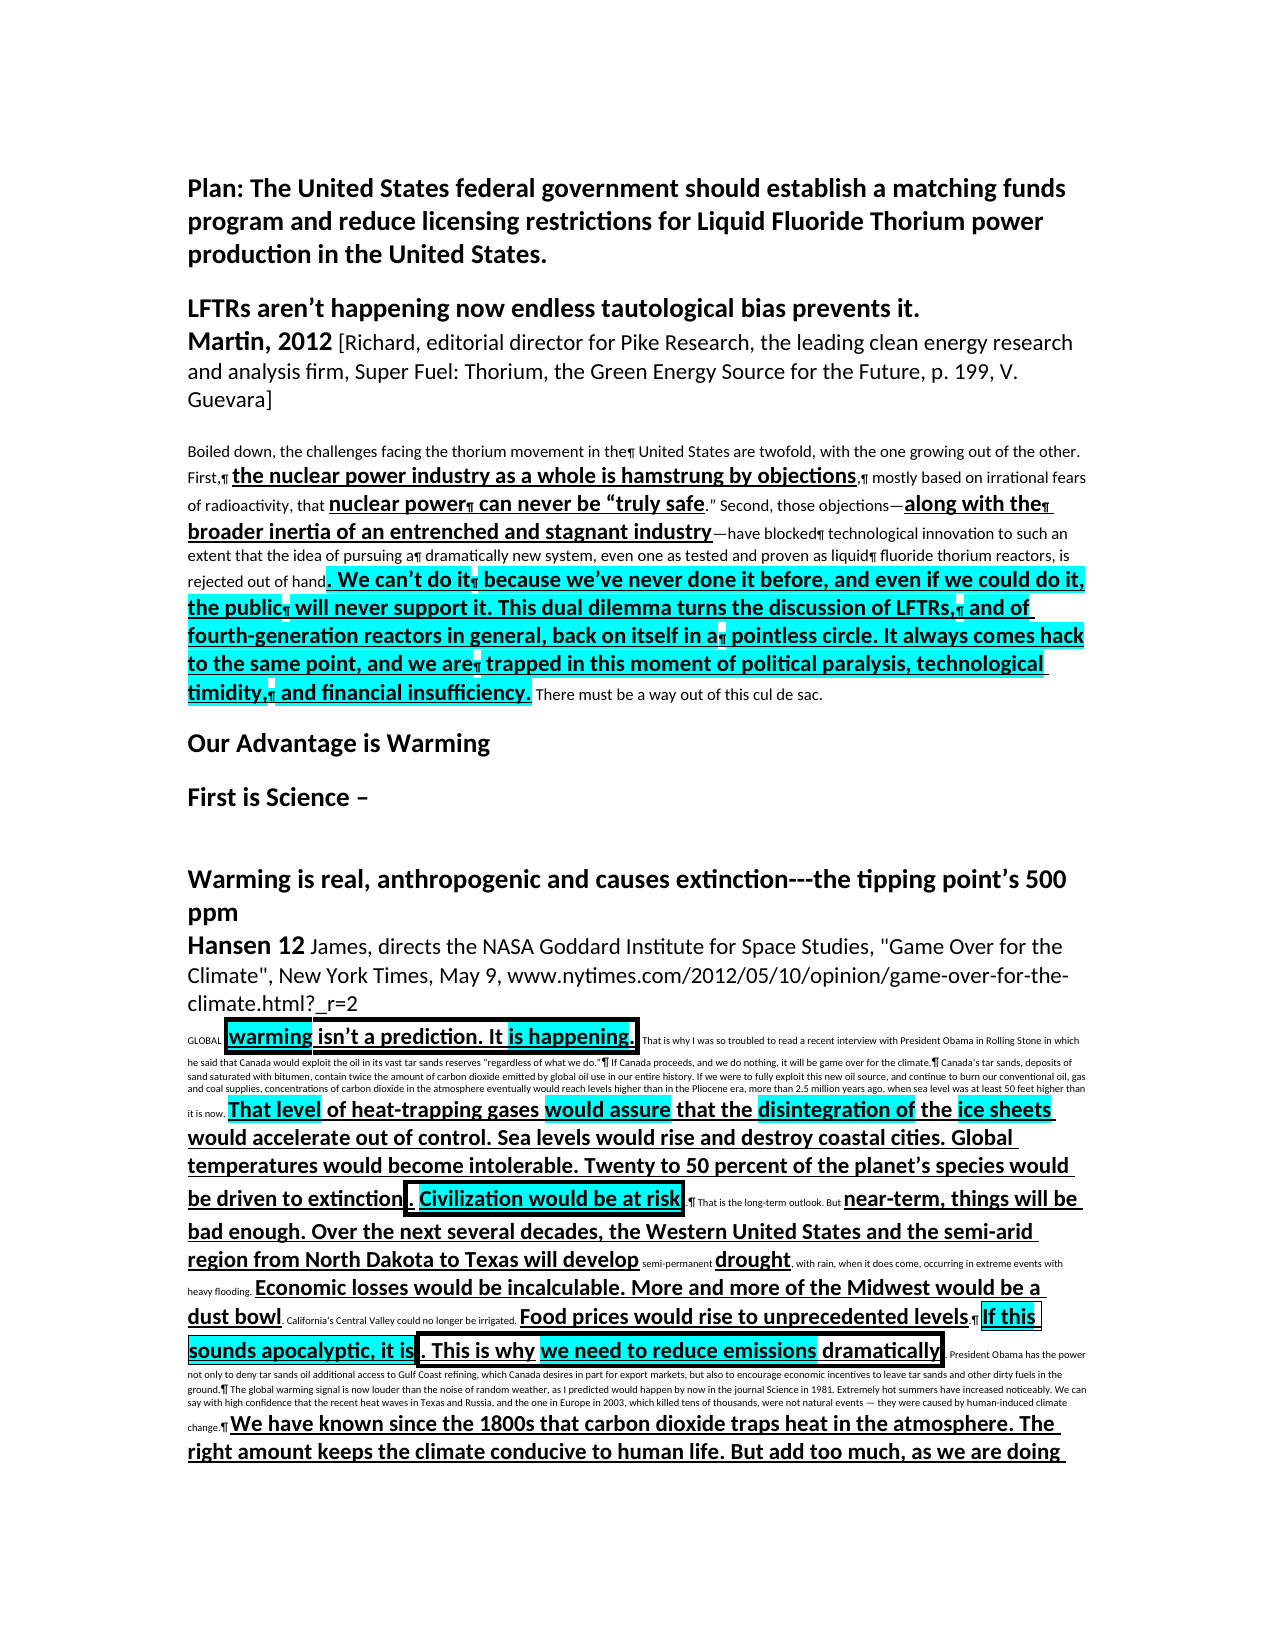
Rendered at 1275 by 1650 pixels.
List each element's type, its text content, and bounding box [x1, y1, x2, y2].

text Hansen 12 James, directs the NASA Goddard Institute for Space Studies, "Game Over for the Climate", New York Times, May 9, www.nytimes.com/2012/05/10/opinion/game-over-for-the-climate.html?_r=2 [187, 928, 1087, 1017]
text Martin, 2012 [Richard, editorial director for Pike Research, the leading clean energy research and analysis firm, Super Fuel: Thorium, the Green Energy Source for the Future, p. 199, V. Guevara] [187, 324, 1087, 413]
subtitle LFTRs aren’t happening now endless tautological bias prevents it. [187, 291, 1087, 324]
subtitle Plan: The United States federal government should establish a matching funds program and reduce licensing restrictions for Liquid Fluoride Thorium power production in the United States. [187, 171, 1087, 270]
text Boiled down, the challenges facing the thorium movement in the¶ United States are twofold, with the one growing out of the other. First,¶ the nuclear power industry as a whole is hamstrung by objections,¶ mostly based on irrational fears of radioactivity, that nuclear power¶ can never be “truly safe.” Second, those objections—along with the¶ broader inertia of an entrenched and stagnant industry—have blocked¶ technological innovation to such an extent that the idea of pursuing a¶ dramatically new system, even one as tested and proven as liquid¶ fluoride thorium reactors, is rejected out of hand. We can’t do it¶ because we’ve never done it before, and even if we could do it, the public¶ will never support it. This dual dilemma turns the discussion of LFTRs,¶ and of fourth-generation reactors in general, back on itself in a¶ pointless circle. It always comes hack to the same point, and we are¶ trapped in this moment of political paralysis, technological timidity,¶ and financial insufficiency. There must be a way out of this cul de sac. [187, 441, 1087, 706]
subtitle Warming is real, anthropogenic and causes extinction---the tipping point’s 500 ppm [187, 862, 1087, 928]
subtitle First is Science – [187, 780, 1087, 813]
subtitle Our Advantage is Warming [187, 726, 1087, 759]
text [187, 1017, 1087, 1465]
